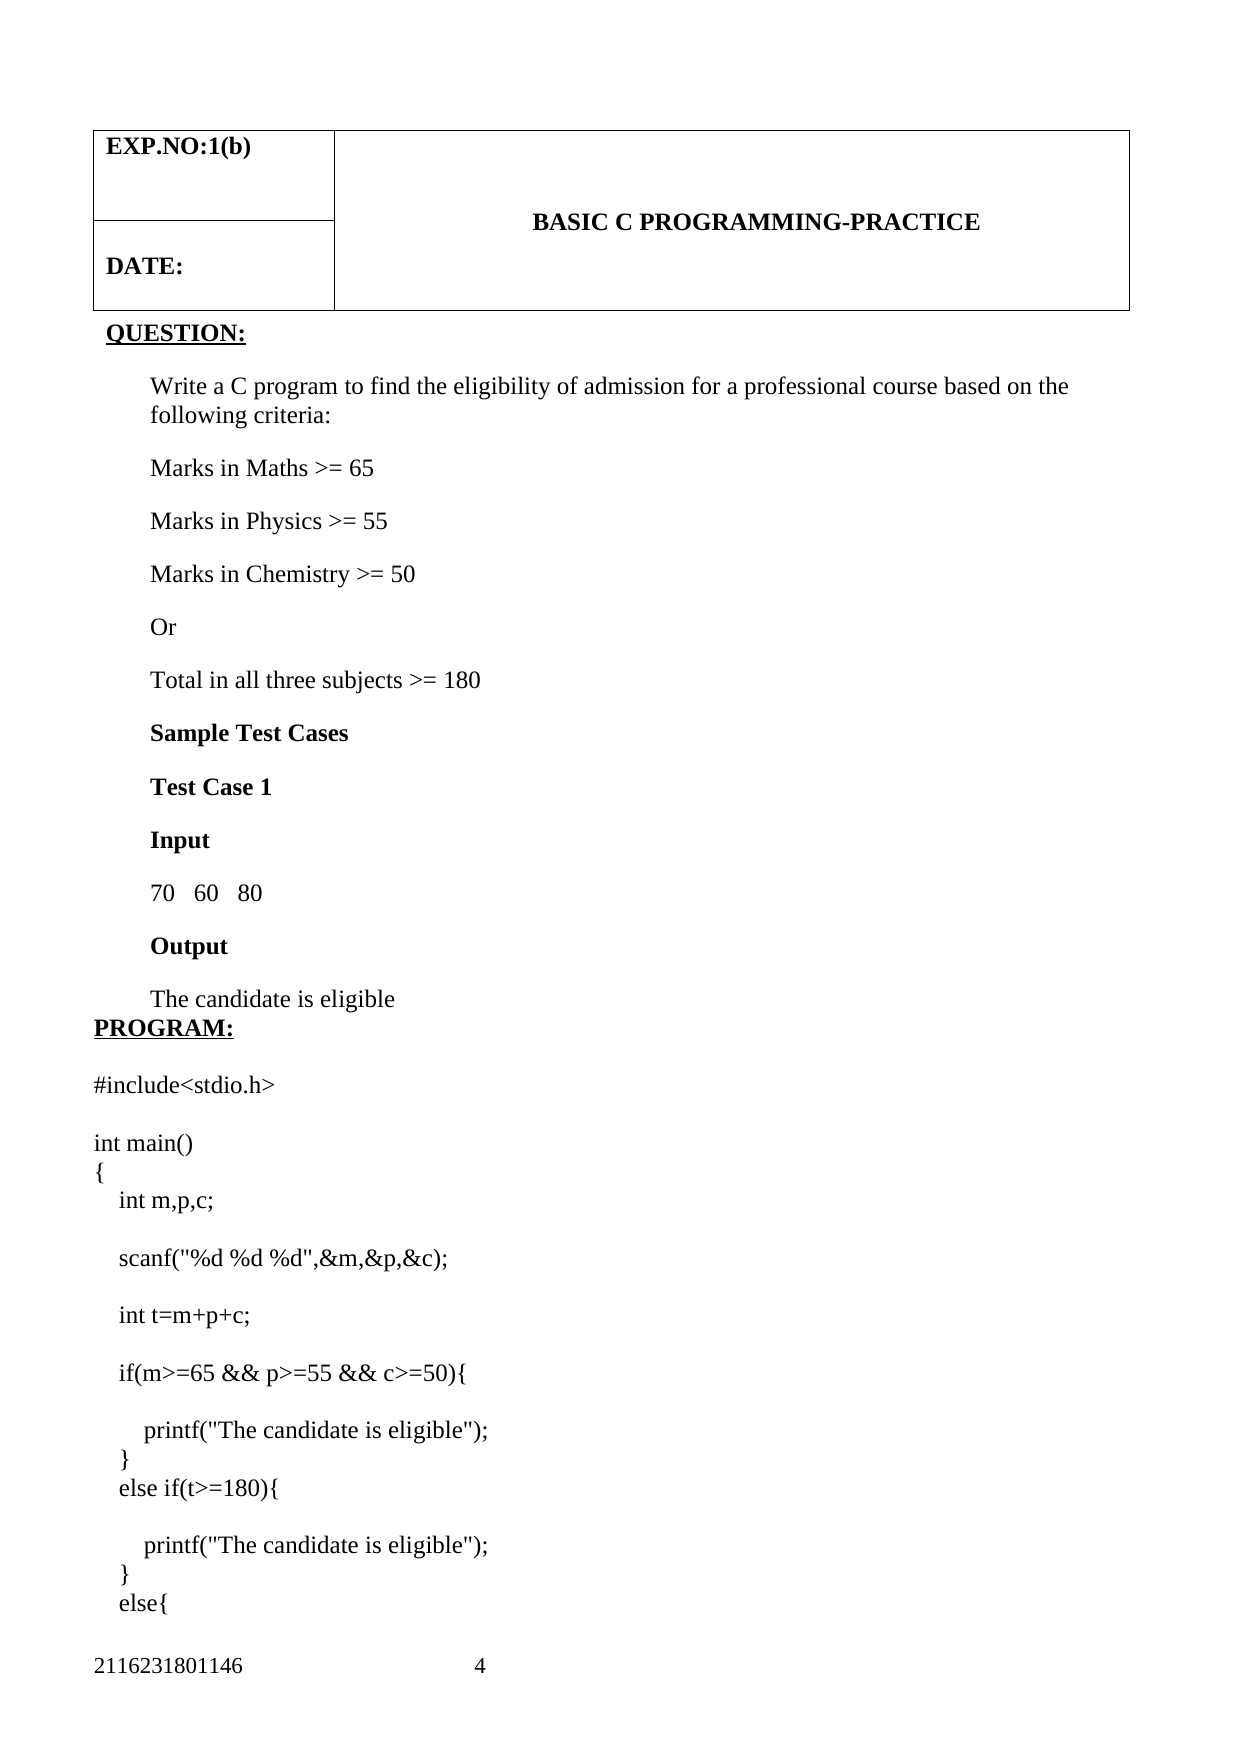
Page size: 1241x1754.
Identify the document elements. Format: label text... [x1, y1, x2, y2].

table_header EXP.NO:1(b) [94, 131, 334, 220]
text Test Case 1 [150, 772, 1080, 801]
text QUESTION: [106, 318, 1155, 347]
text scanf("%d %d %d",&m,&p,&c); [94, 1243, 1155, 1272]
text Or [150, 613, 1080, 641]
text } [94, 1444, 1155, 1473]
text Sample Test Cases [150, 719, 1080, 747]
text else if(t>=180){ [94, 1473, 1155, 1502]
text Output [150, 932, 1080, 960]
table_header BASIC C PROGRAMMING-PRACTICE [335, 131, 1129, 310]
text Marks in Physics >= 55 [150, 507, 1080, 535]
text #include<stdio.h> [94, 1071, 1155, 1099]
text } [94, 1559, 1155, 1588]
text Marks in Maths >= 65 [150, 454, 1080, 482]
table_cell DATE: [94, 221, 334, 310]
text printf("The candidate is eligible"); [94, 1531, 1155, 1559]
text Input [150, 826, 1080, 854]
text { [94, 1157, 1155, 1186]
text printf("The candidate is eligible"); [94, 1416, 1155, 1444]
text 70 60 80 [150, 879, 1080, 907]
text else{ [94, 1588, 1155, 1617]
text int t=m+p+c; [94, 1301, 1155, 1329]
text Total in all three subjects >= 180 [150, 666, 1080, 694]
text int m,p,c; [94, 1186, 1155, 1214]
text The candidate is eligible [150, 985, 1080, 1013]
text Marks in Chemistry >= 50 [150, 560, 1080, 588]
text Write a C program to find the eligibility of admission for a professional course based on the following criteria: [150, 372, 1080, 429]
text int main() [94, 1128, 1155, 1157]
text if(m>=65 && p>=55 && c>=50){ [94, 1358, 1155, 1387]
text PROGRAM: [94, 1013, 1155, 1042]
